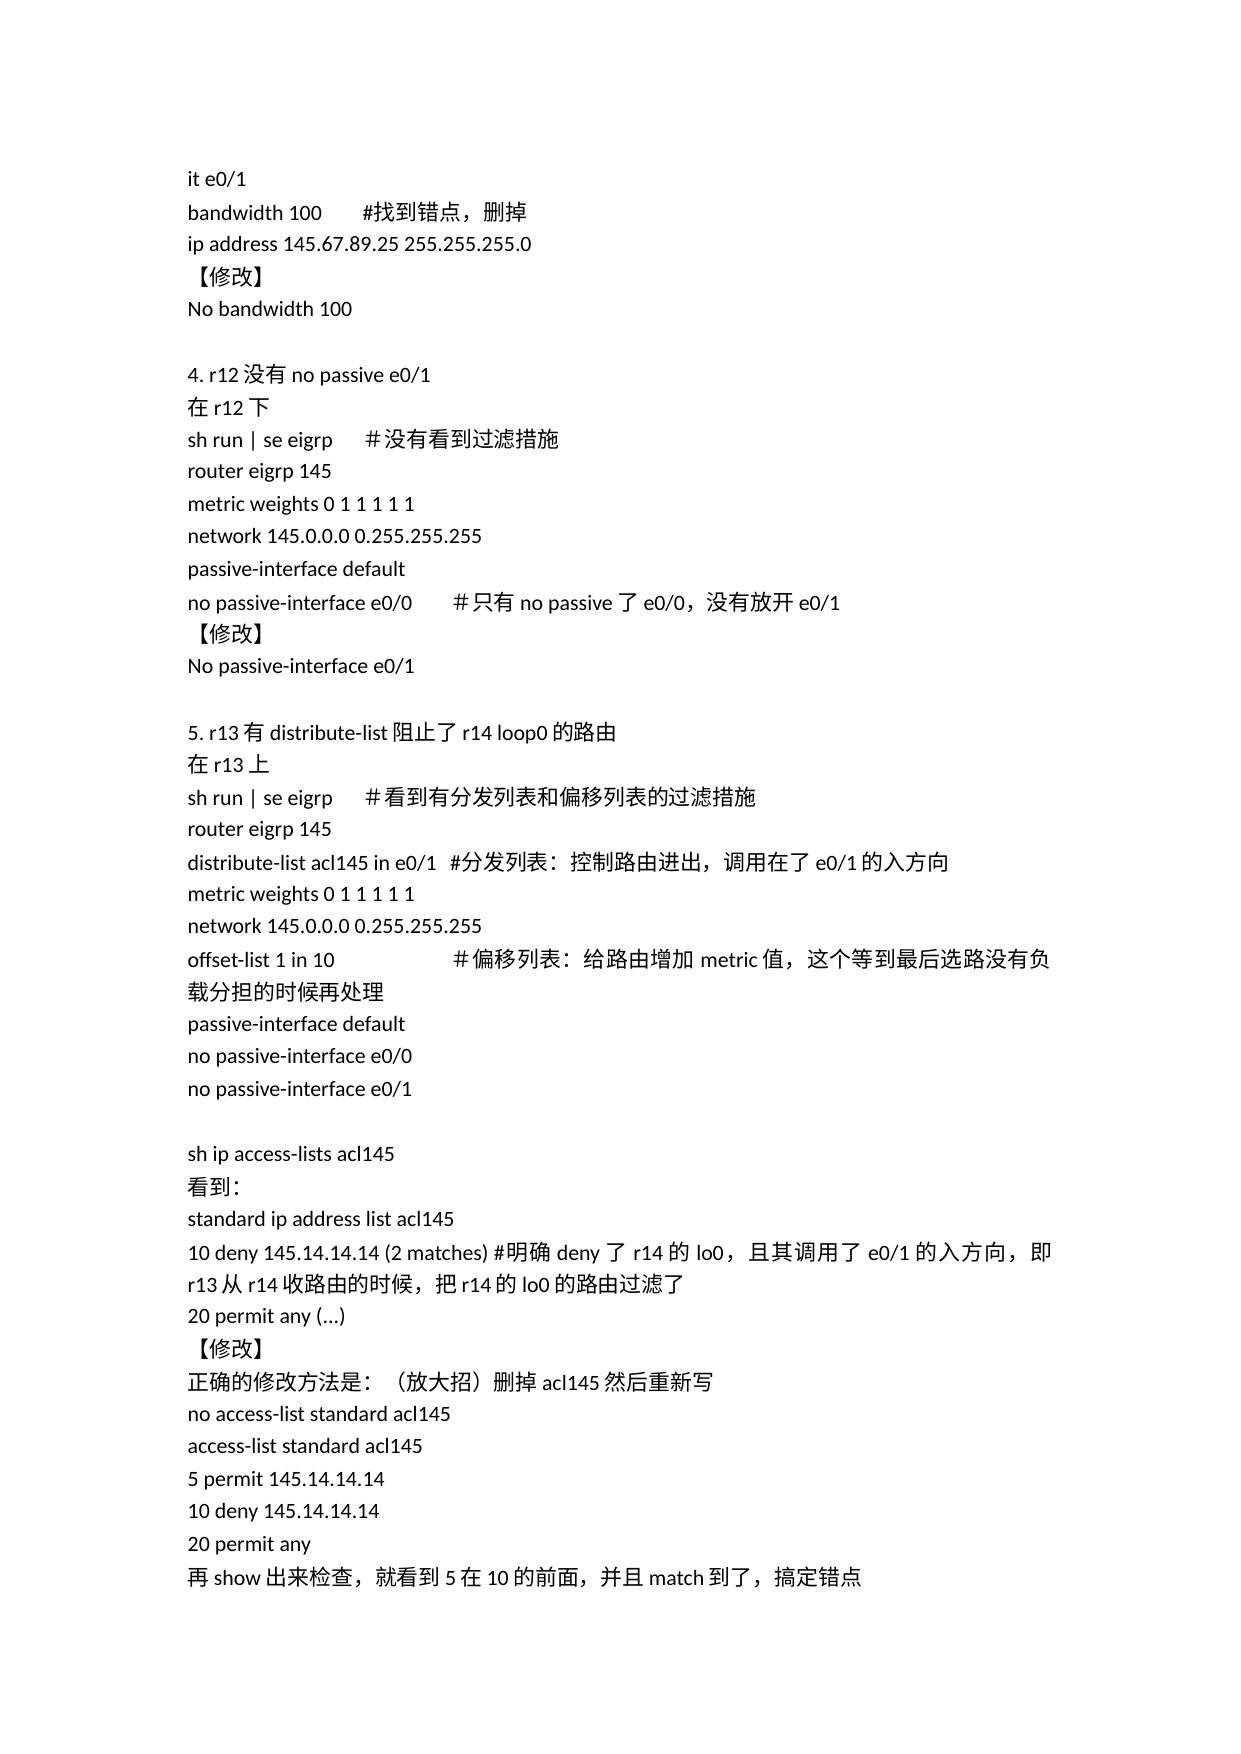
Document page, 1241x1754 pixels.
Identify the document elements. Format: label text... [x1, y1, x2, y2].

text router eigrp 145 [187, 812, 1053, 844]
text metric weights 0 1 1 1 1 1 [187, 487, 1053, 519]
text network 145.0.0.0 0.255.255.255 [187, 519, 1053, 552]
text 【修改】 [187, 1332, 1053, 1364]
text access-list standard acl145 [187, 1429, 1053, 1462]
text 5. r13有distribute-list阻止了r14 loop0的路由 [187, 714, 1053, 747]
text no passive-interface e0/0 ＃只有no passive了e0/0，没有放开e0/1 [187, 584, 1053, 617]
text 看到： [187, 1169, 1053, 1202]
text sh ip access-lists acl145 [187, 1137, 1053, 1169]
text 在r13上 [187, 747, 1053, 779]
text 20 permit any (...) [187, 1299, 1053, 1332]
text it e0/1 [187, 162, 1053, 194]
text network 145.0.0.0 0.255.255.255 [187, 909, 1053, 942]
text 再show出来检查，就看到5在10的前面，并且match到了，搞定错点 [187, 1559, 1053, 1592]
text 10 deny 145.14.14.14 [187, 1494, 1053, 1527]
text no passive-interface e0/1 [187, 1072, 1053, 1104]
text 20 permit any [187, 1527, 1053, 1559]
text 正确的修改方法是：（放大招）删掉acl145然后重新写 [187, 1364, 1053, 1397]
text No passive-interface e0/1 [187, 649, 1053, 682]
text sh run | se eigrp ＃没有看到过滤措施 [187, 422, 1053, 454]
text ip address 145.67.89.25 255.255.255.0 [187, 227, 1053, 259]
text no passive-interface e0/0 [187, 1039, 1053, 1072]
text No bandwidth 100 [187, 292, 1053, 324]
text passive-interface default [187, 552, 1053, 584]
text 在r12下 [187, 389, 1053, 422]
text offset-list 1 in 10 ＃偏移列表：给路由增加metric值，这个等到最后选路没有负载分担的时候再处理 [187, 942, 1053, 1007]
text 【修改】 [187, 617, 1053, 649]
text no access-list standard acl145 [187, 1397, 1053, 1429]
text 10 deny 145.14.14.14 (2 matches) #明确deny了r14的lo0，且其调用了e0/1的入方向，即r13从r14收路由的时候，把r14的lo0的路由过滤了 [187, 1234, 1053, 1299]
text router eigrp 145 [187, 454, 1053, 487]
text sh run | se eigrp ＃看到有分发列表和偏移列表的过滤措施 [187, 779, 1053, 812]
text 【修改】 [187, 259, 1053, 292]
text standard ip address list acl145 [187, 1202, 1053, 1234]
text 4. r12没有no passive e0/1 [187, 357, 1053, 389]
text distribute-list acl145 in e0/1 #分发列表：控制路由进出，调用在了e0/1的入方向 [187, 844, 1053, 877]
text passive-interface default [187, 1007, 1053, 1039]
text bandwidth 100 #找到错点，删掉 [187, 194, 1053, 227]
text 5 permit 145.14.14.14 [187, 1462, 1053, 1494]
text metric weights 0 1 1 1 1 1 [187, 877, 1053, 909]
